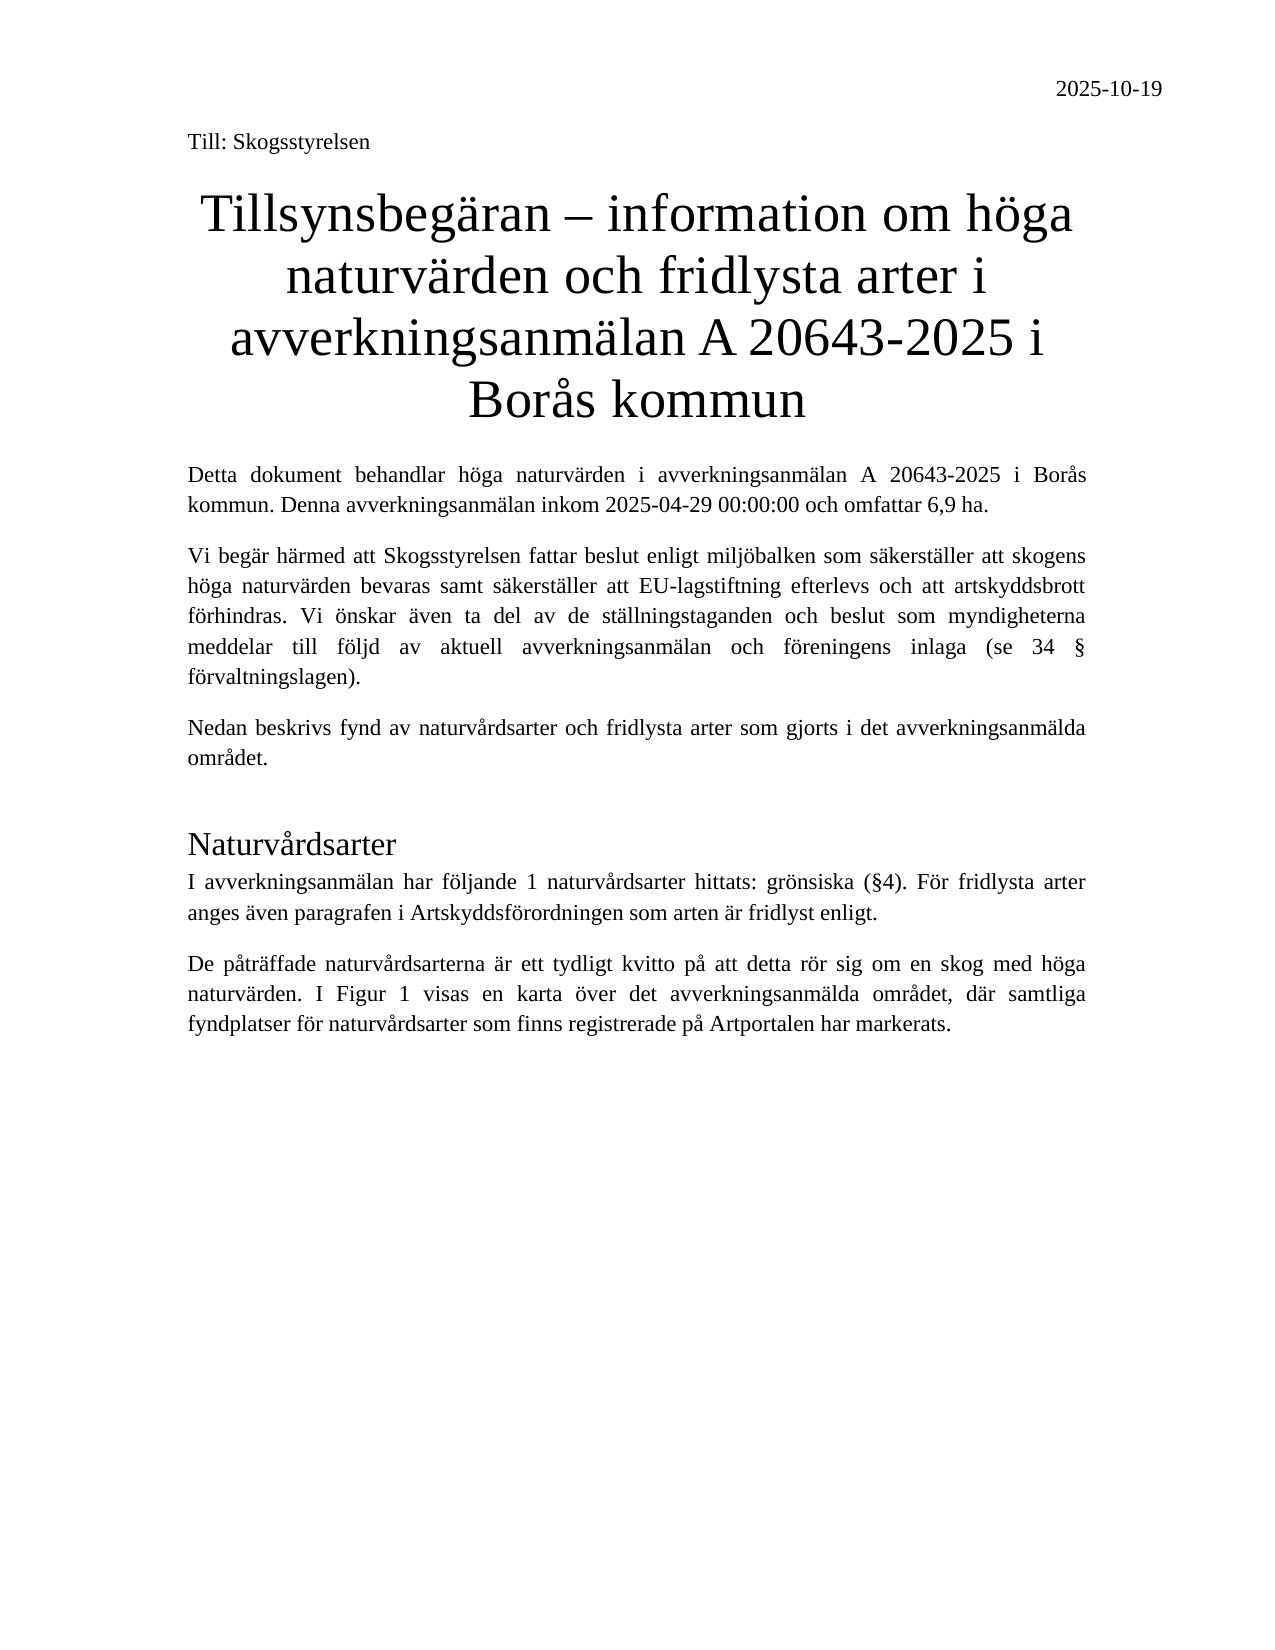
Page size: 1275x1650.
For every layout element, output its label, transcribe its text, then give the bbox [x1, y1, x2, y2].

text Nedan beskrivs fynd av naturvårdsarter och fridlysta arter som gjorts i det avverkningsanmälda området. [187, 714, 1087, 771]
title Tillsynsbegäran – information om höga naturvärden och fridlysta arter i avverkningsanmälan A 20643-2025 i Borås kommun [187, 180, 1087, 429]
subtitle Naturvårdsarter [187, 824, 1087, 863]
text Vi begär härmed att Skogsstyrelsen fattar beslut enligt miljöbalken som säkerställer att skogens höga naturvärden bevaras samt säkerställer att EU-lagstiftning efterlevs och att artskyddsbrott förhindras. Vi önskar även ta del av de ställningstaganden och beslut som myndigheterna meddelar till följd av aktuell avverkningsanmälan och föreningens inlaga (se 34 § förvaltningslagen). [187, 542, 1087, 689]
text Detta dokument behandlar höga naturvärden i avverkningsanmälan A 20643-2025 i Borås kommun. Denna avverkningsanmälan inkom 2025-04-29 00:00:00 och omfattar 6,9 ha. [187, 461, 1087, 517]
text De påträffade naturvårdsarterna är ett tydligt kvitto på att detta rör sig om en skog med höga naturvärden. I Figur 1 visas en karta över det avverkningsanmälda området, där samtliga fyndplatser för naturvårdsarter som finns registrerade på Artportalen har markerats. [187, 950, 1087, 1036]
text I avverkningsanmälan har följande 1 naturvårdsarter hittats: grönsiska (§4). För fridlysta arter anges även paragrafen i Artskyddsförordningen som arten är fridlyst enligt. [187, 868, 1087, 925]
